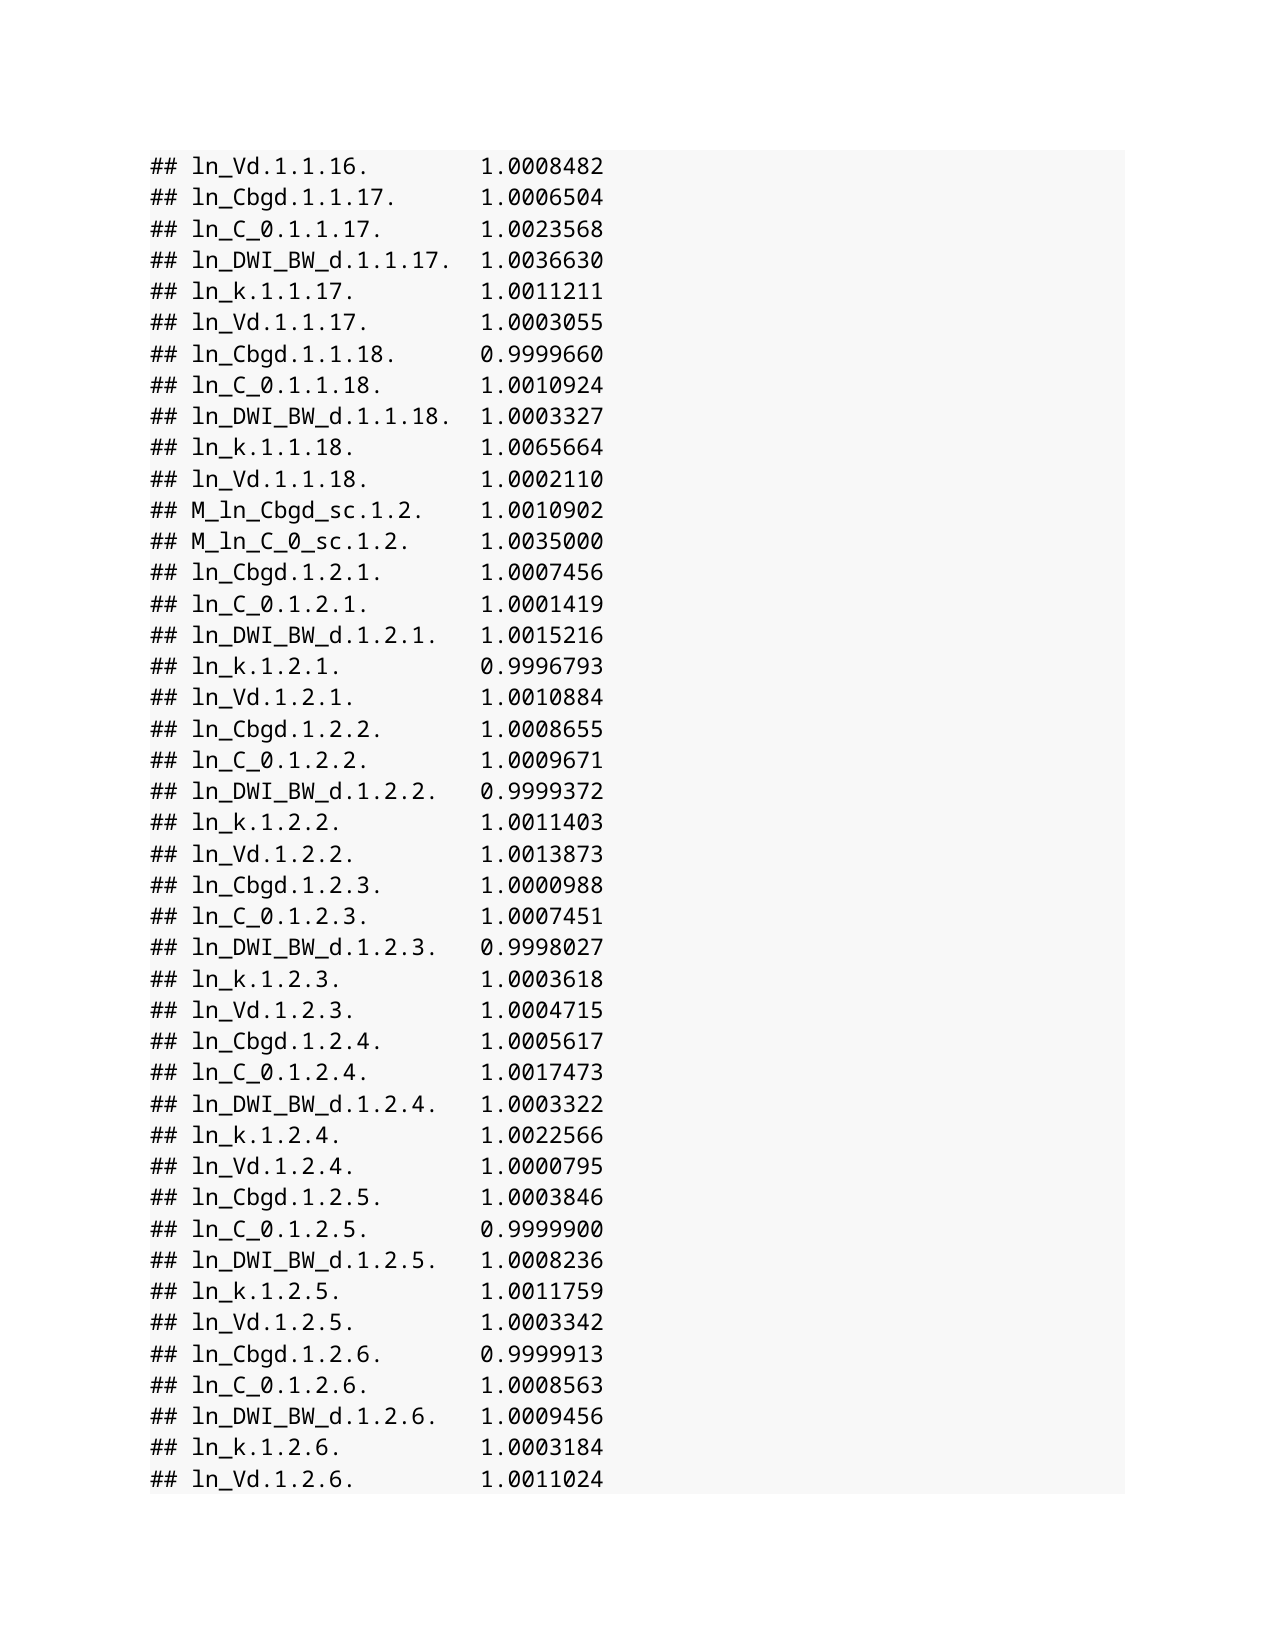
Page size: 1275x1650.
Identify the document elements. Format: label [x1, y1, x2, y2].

text [150, 150, 1125, 1494]
